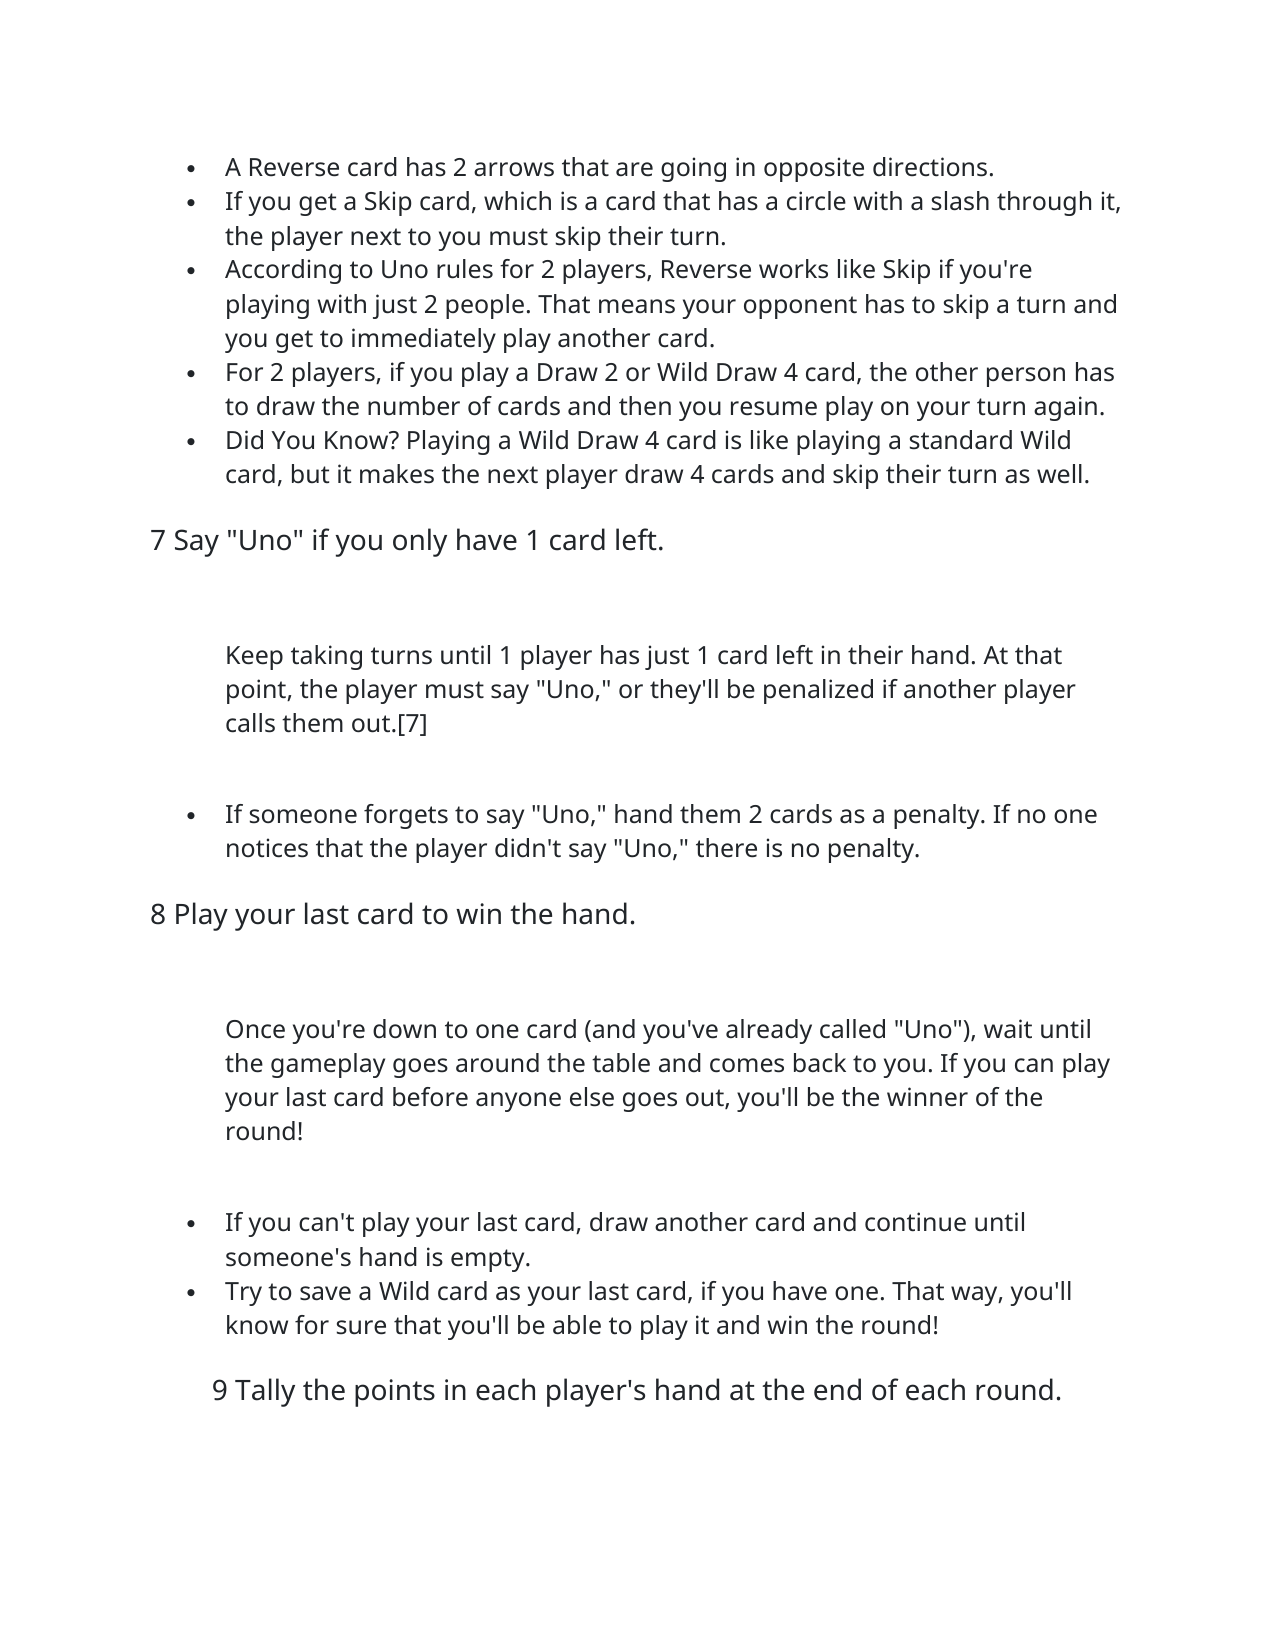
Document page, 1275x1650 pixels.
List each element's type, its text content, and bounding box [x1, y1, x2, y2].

text Once you're down to one card (and you've already called "Uno"), wait until the gameplay goes around the table and comes back to you. If you can play your last card before anyone else goes out, you'll be the winner of the round! [225, 1012, 1125, 1176]
list Try to save a Wild card as your last card, if you have one. That way, you'll know for sure that you'll be able to play it and win the round! [187, 1273, 1125, 1341]
text Keep taking turns until 1 player has just 1 card left in their hand. At that point, the player must say "Uno," or they'll be penalized if another player calls them out.[7] [225, 637, 1125, 768]
text 8 Play your last card to win the hand. [150, 894, 1125, 932]
list A Reverse card has 2 arrows that are going in opposite directions. [187, 150, 1125, 184]
list According to Uno rules for 2 players, Reverse works like Skip if you're playing with just 2 people. That means your opponent has to skip a turn and you get to immediately play another card. [187, 252, 1125, 354]
list If you can't play your last card, draw another card and continue until someone's hand is empty. [187, 1205, 1125, 1273]
text 7 Say "Uno" if you only have 1 card left. [150, 520, 1125, 558]
list If you get a Skip card, which is a card that has a circle with a slash through it, the player next to you must skip their turn. [187, 184, 1125, 252]
list If someone forgets to say "Uno," hand them 2 cards as a penalty. If no one notices that the player didn't say "Uno," there is no penalty. [187, 797, 1125, 865]
text 9 Tally the points in each player's hand at the end of each round. [150, 1371, 1125, 1409]
list Did You Know? Playing a Wild Draw 4 card is like playing a standard Wild card, but it makes the next player draw 4 cards and skip their turn as well. [187, 422, 1125, 491]
list For 2 players, if you play a Draw 2 or Wild Draw 4 card, the other person has to draw the number of cards and then you resume play on your turn again. [187, 354, 1125, 422]
